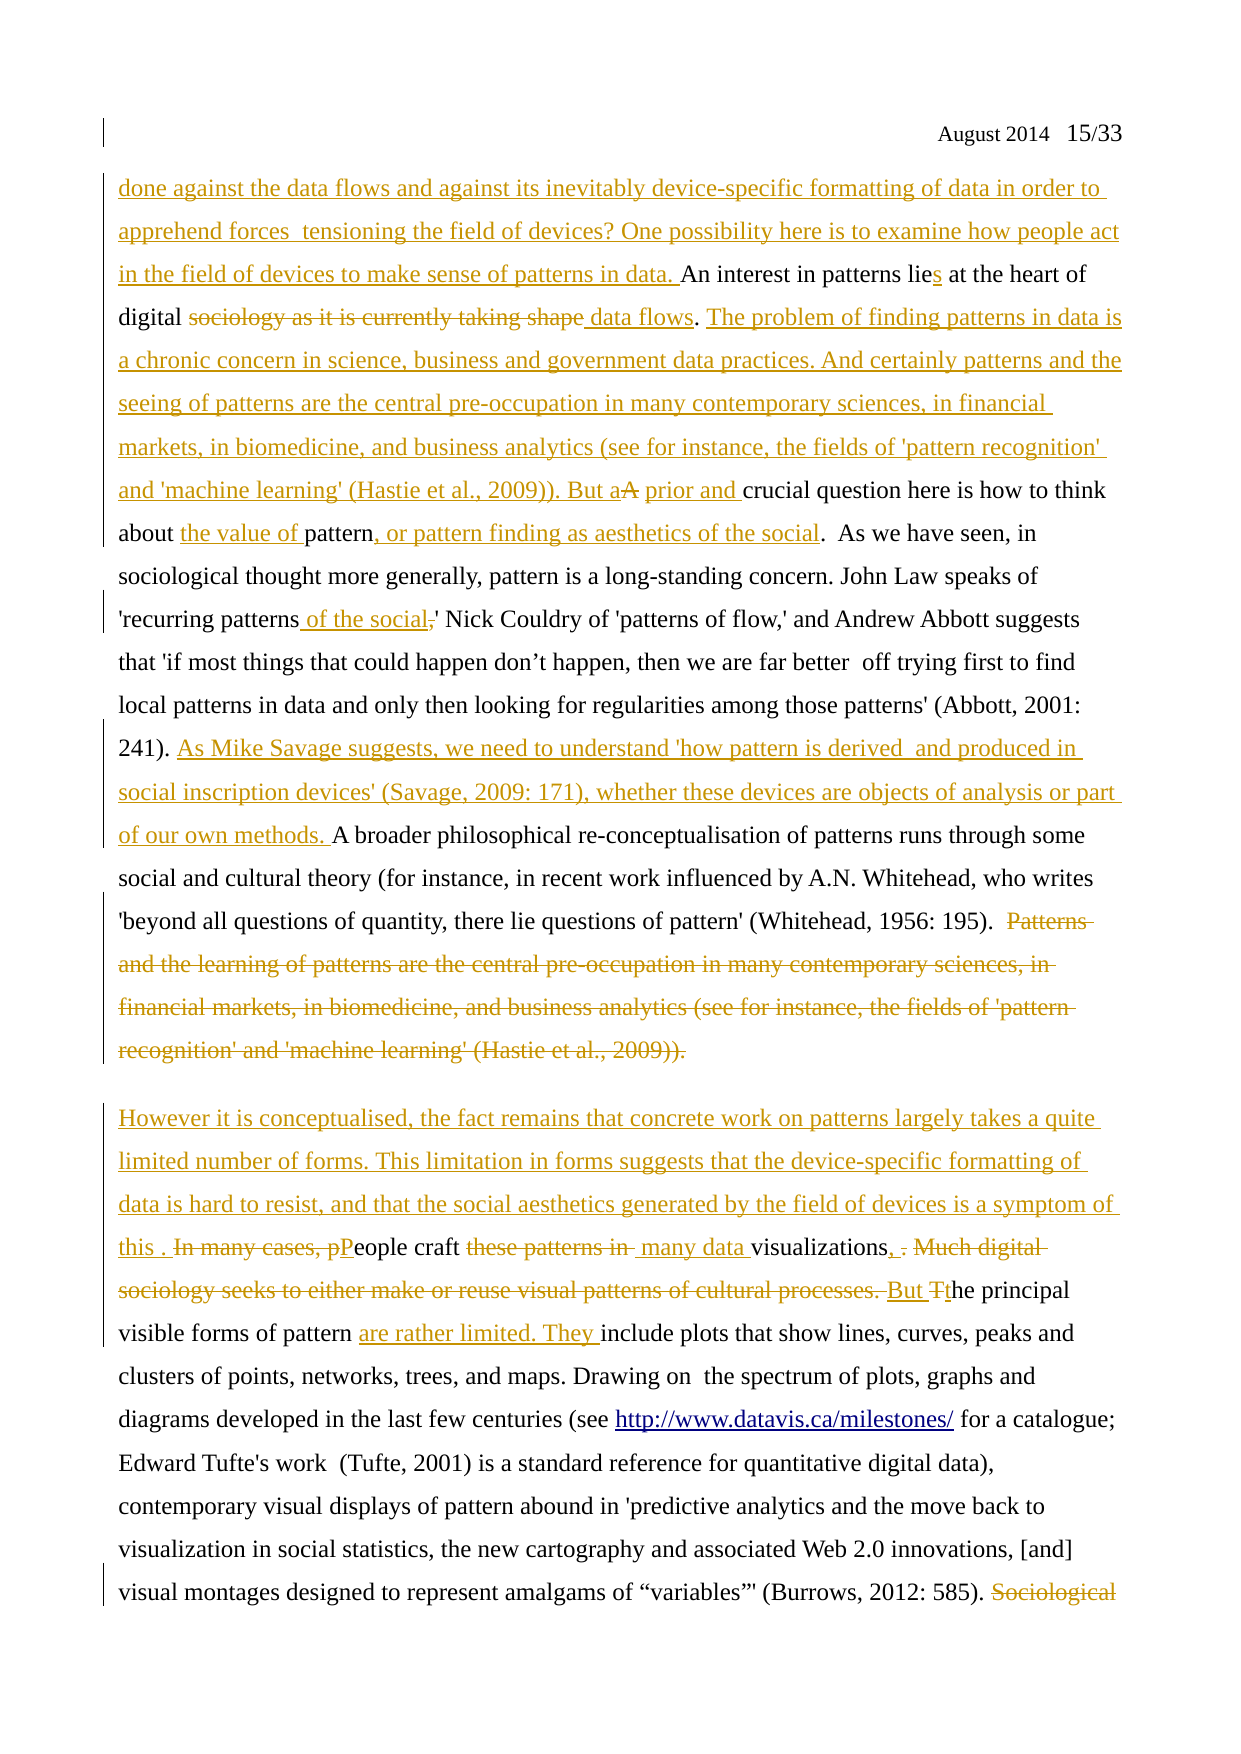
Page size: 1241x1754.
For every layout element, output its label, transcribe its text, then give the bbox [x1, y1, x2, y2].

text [118, 1103, 1122, 1606]
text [118, 173, 1122, 370]
